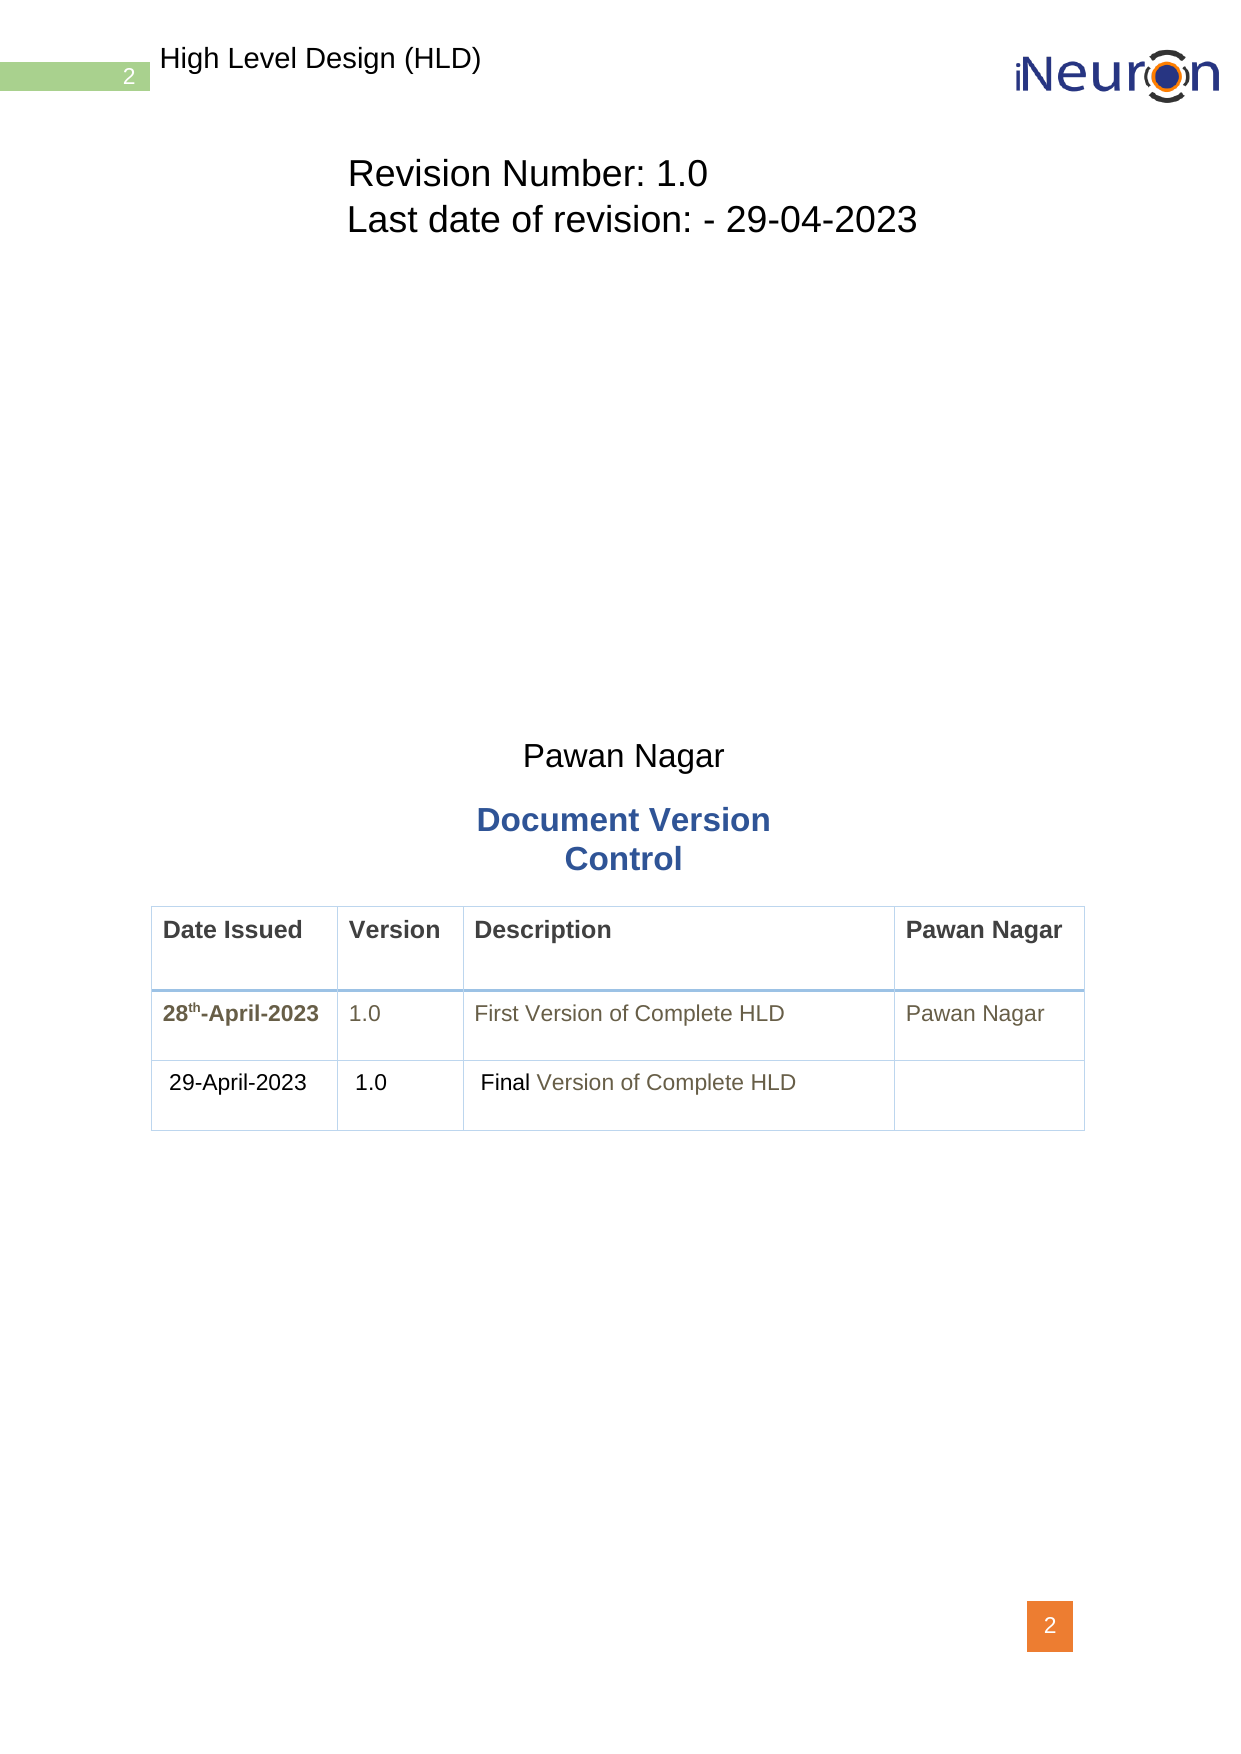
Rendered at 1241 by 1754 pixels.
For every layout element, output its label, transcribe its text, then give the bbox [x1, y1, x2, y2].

table_header Version [338, 907, 463, 988]
table_cell First Version of Complete HLD [464, 992, 894, 1060]
text Pawan Nagar [442, 736, 805, 774]
table_cell 1.0 [338, 1061, 463, 1130]
table_cell 1.0 [338, 992, 463, 1060]
text Last date of revision: - 29-04-2023 [347, 198, 1121, 241]
table_cell Final Version of Complete HLD [464, 1061, 894, 1130]
text Revision Number: 1.0 [150, 151, 1121, 194]
table_cell Pawan Nagar [895, 992, 1084, 1060]
table_cell [895, 1061, 1084, 1130]
table_cell 28th-April-2023 [152, 992, 337, 1060]
table_cell 29-April-2023 [152, 1061, 337, 1130]
table_header Pawan Nagar [895, 907, 1084, 988]
picture [1013, 41, 1223, 105]
subtitle Document Version Control [442, 800, 805, 877]
table_header Description [464, 907, 894, 988]
table_header Date Issued [152, 907, 337, 988]
